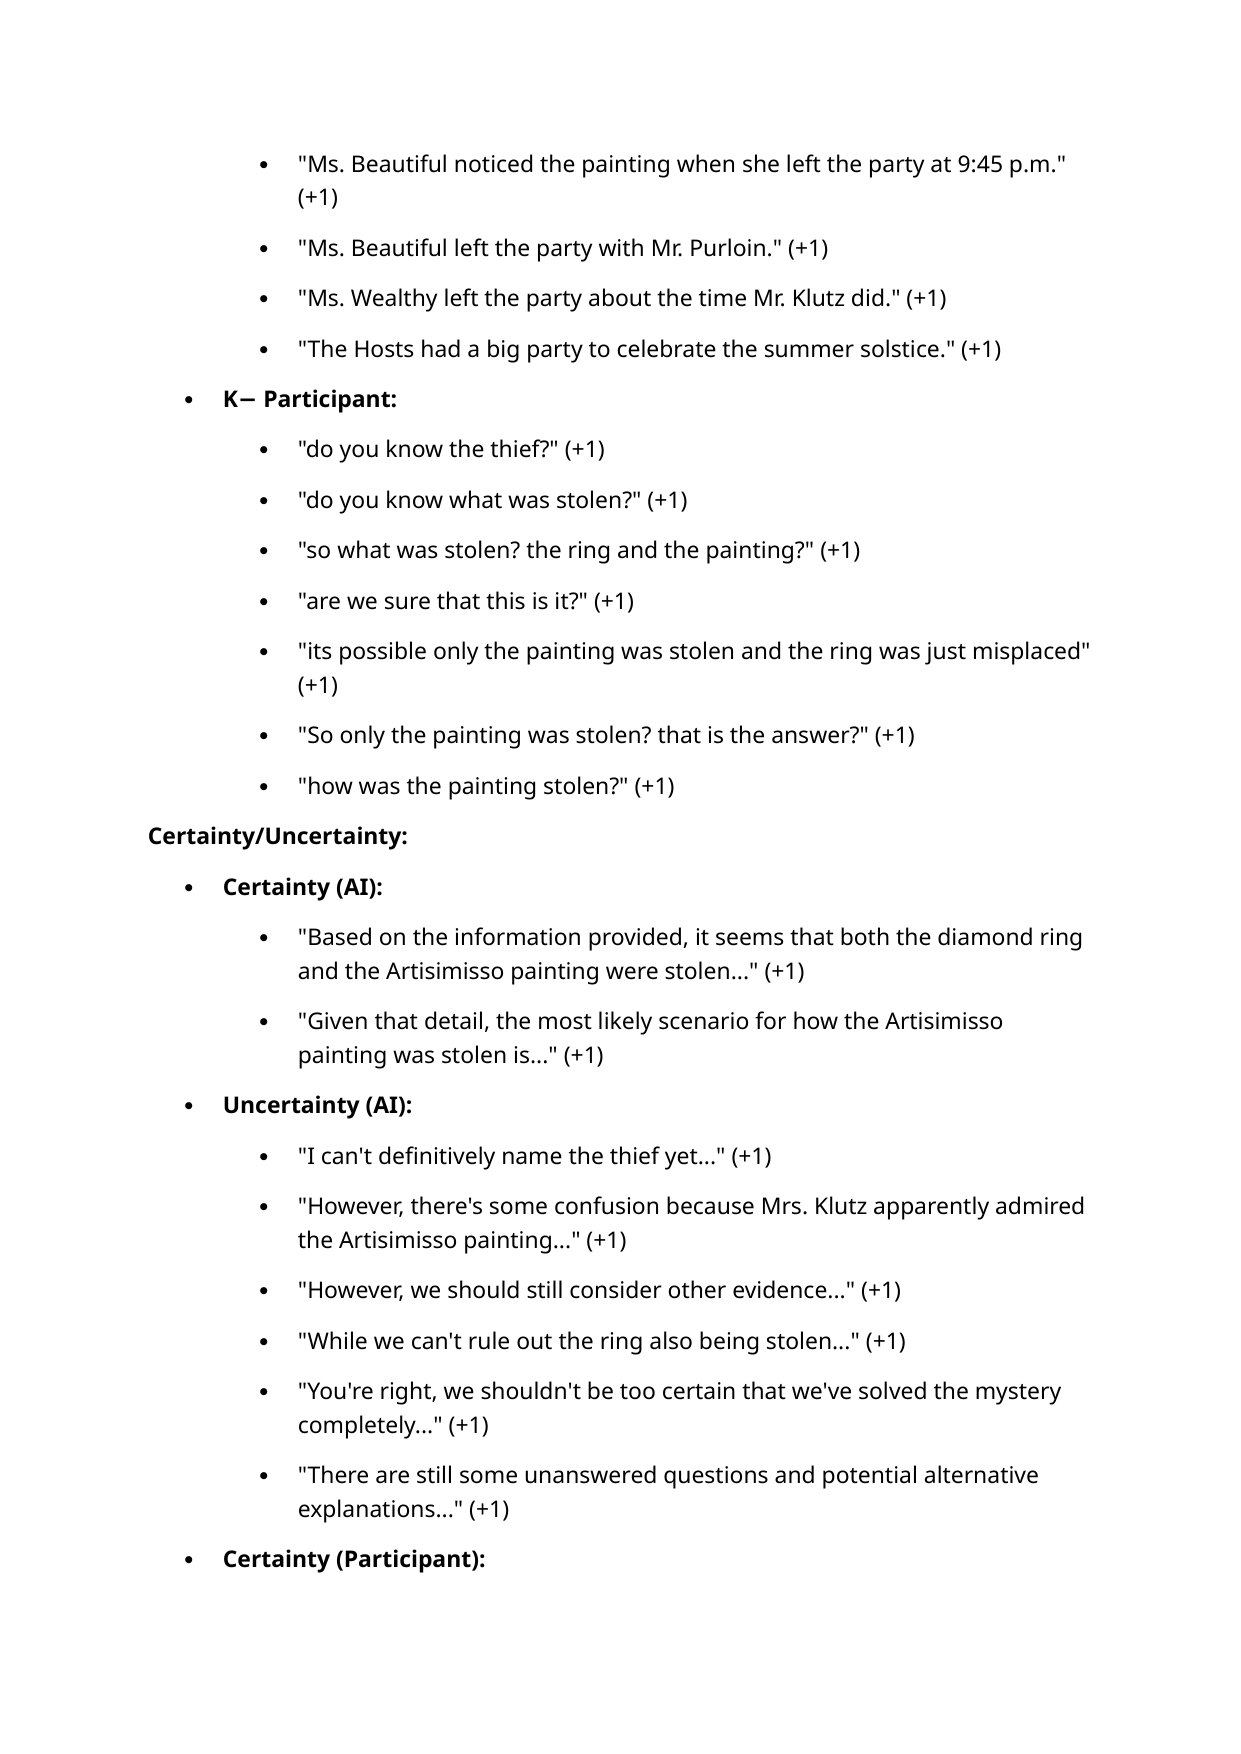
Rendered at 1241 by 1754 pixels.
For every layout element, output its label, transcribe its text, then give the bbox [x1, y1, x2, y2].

list "However, there's some confusion because Mrs. Klutz apparently admired the Artisimisso painting..." (+1) [260, 1190, 1093, 1255]
list "While we can't rule out the ring also being stolen..." (+1) [260, 1325, 1093, 1356]
list Uncertainty (AI): [185, 1089, 1093, 1121]
list "are we sure that this is it?" (+1) [260, 585, 1093, 616]
list "The Hosts had a big party to celebrate the summer solstice." (+1) [260, 333, 1093, 364]
list "how was the painting stolen?" (+1) [260, 770, 1093, 801]
list "Based on the information provided, it seems that both the diamond ring and the Artisimisso painting were stolen..." (+1) [260, 921, 1093, 986]
list "its possible only the painting was stolen and the ring was just misplaced" (+1) [260, 635, 1093, 700]
list "so what was stolen? the ring and the painting?" (+1) [260, 534, 1093, 566]
list "You're right, we shouldn't be too certain that we've solved the mystery completely..." (+1) [260, 1375, 1093, 1440]
text Certainty/Uncertainty: [148, 820, 1093, 851]
list "Given that detail, the most likely scenario for how the Artisimisso painting was stolen is..." (+1) [260, 1005, 1093, 1070]
list "However, we should still consider other evidence..." (+1) [260, 1274, 1093, 1306]
list "do you know what was stolen?" (+1) [260, 484, 1093, 515]
list "Ms. Beautiful left the party with Mr. Purloin." (+1) [260, 232, 1093, 263]
list Certainty (AI): [185, 871, 1093, 902]
list "I can't definitively name the thief yet..." (+1) [260, 1140, 1093, 1171]
list K− Participant: [185, 383, 1093, 414]
list "Ms. Wealthy left the party about the time Mr. Klutz did." (+1) [260, 282, 1093, 313]
list "There are still some unanswered questions and potential alternative explanations..." (+1) [260, 1459, 1093, 1524]
list "do you know the thief?" (+1) [260, 433, 1093, 465]
list Certainty (Participant): [185, 1543, 1093, 1575]
list "So only the painting was stolen? that is the answer?" (+1) [260, 719, 1093, 751]
list "Ms. Beautiful noticed the painting when she left the party at 9:45 p.m." (+1) [260, 148, 1093, 213]
